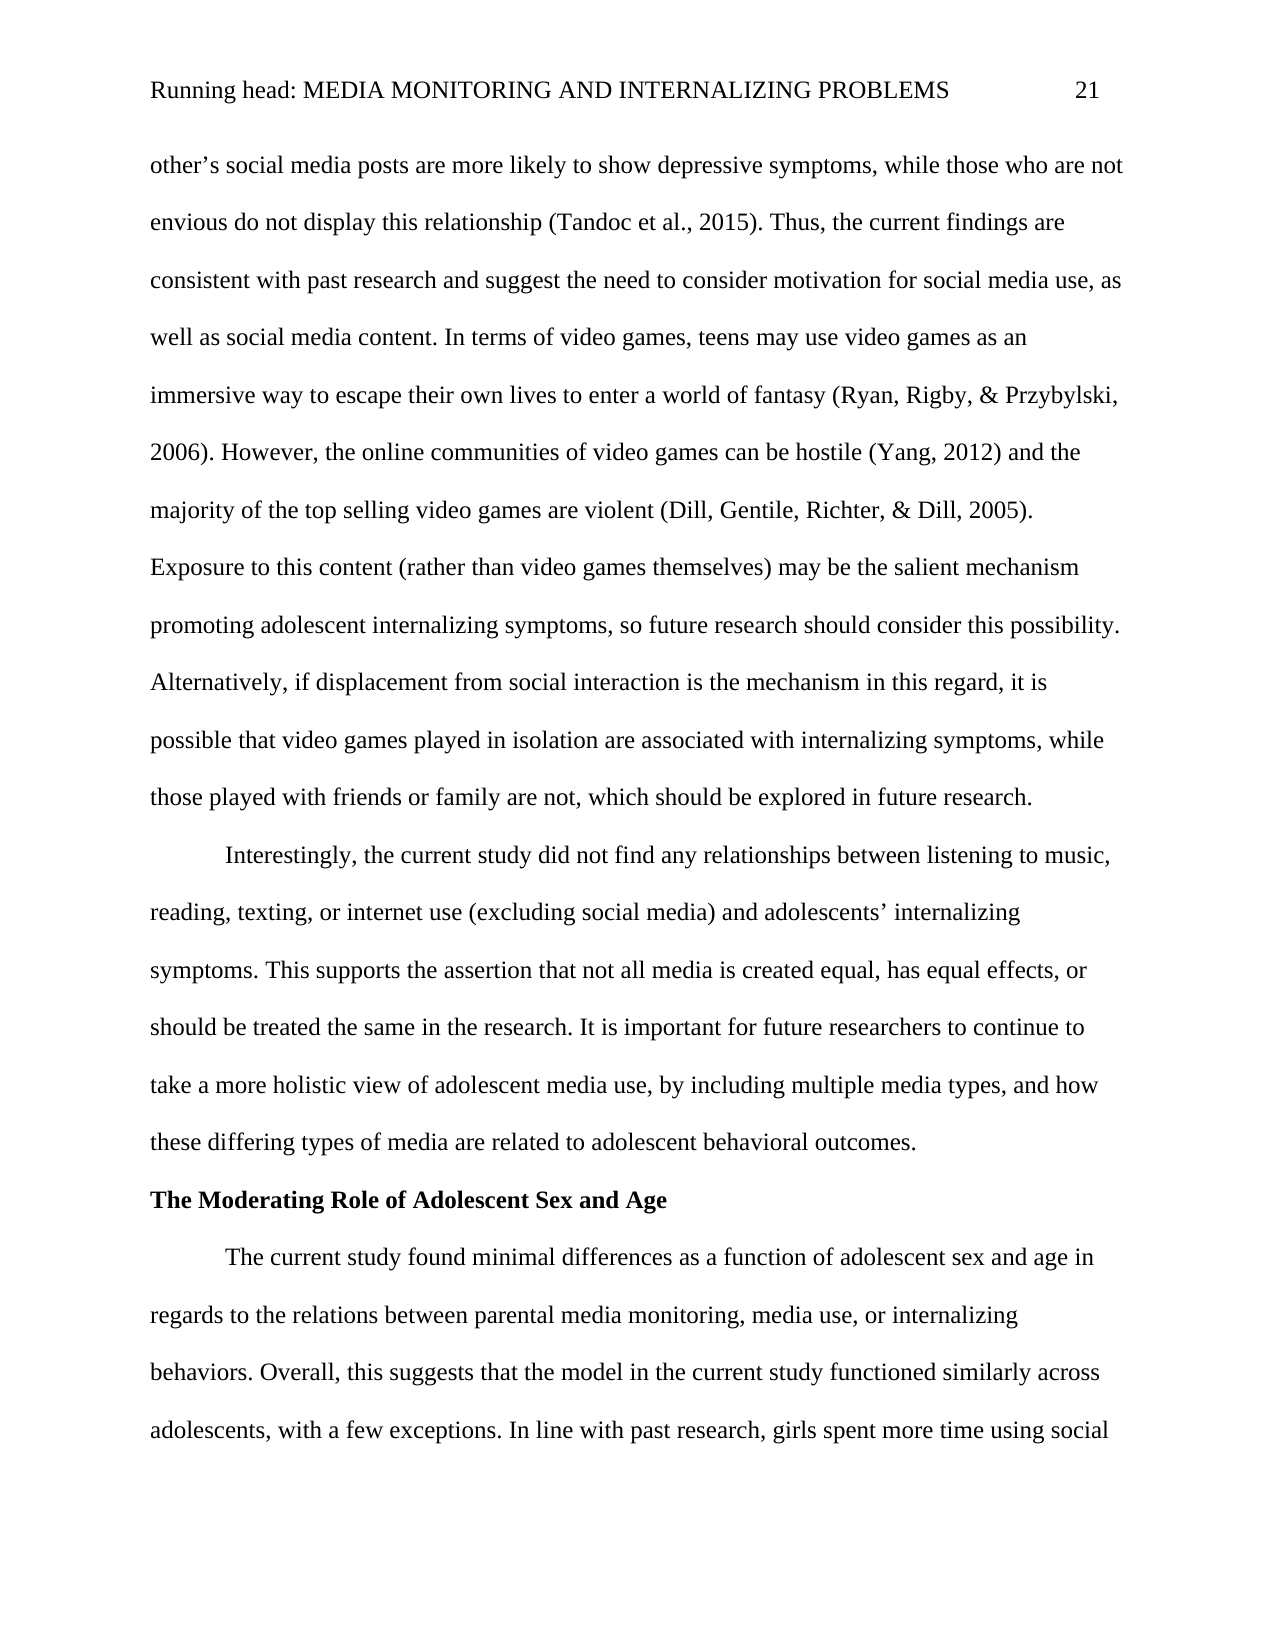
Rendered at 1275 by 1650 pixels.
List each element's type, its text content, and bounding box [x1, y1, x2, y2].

text The Moderating Role of Adolescent Sex and Age [150, 1185, 1125, 1214]
text Interestingly, the current study did not find any relationships between listening to music, reading, texting, or internet use (excluding social media) and adolescents’ internalizing symptoms. This supports the assertion that not all media is created equal, has equal effects, or should be treated the same in the research. It is important for future researchers to continue to take a more holistic view of adolescent media use, by including multiple media types, and how these differing types of media are related to adolescent behavioral outcomes. [150, 840, 1125, 1156]
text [150, 150, 1125, 811]
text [150, 1242, 1125, 1444]
